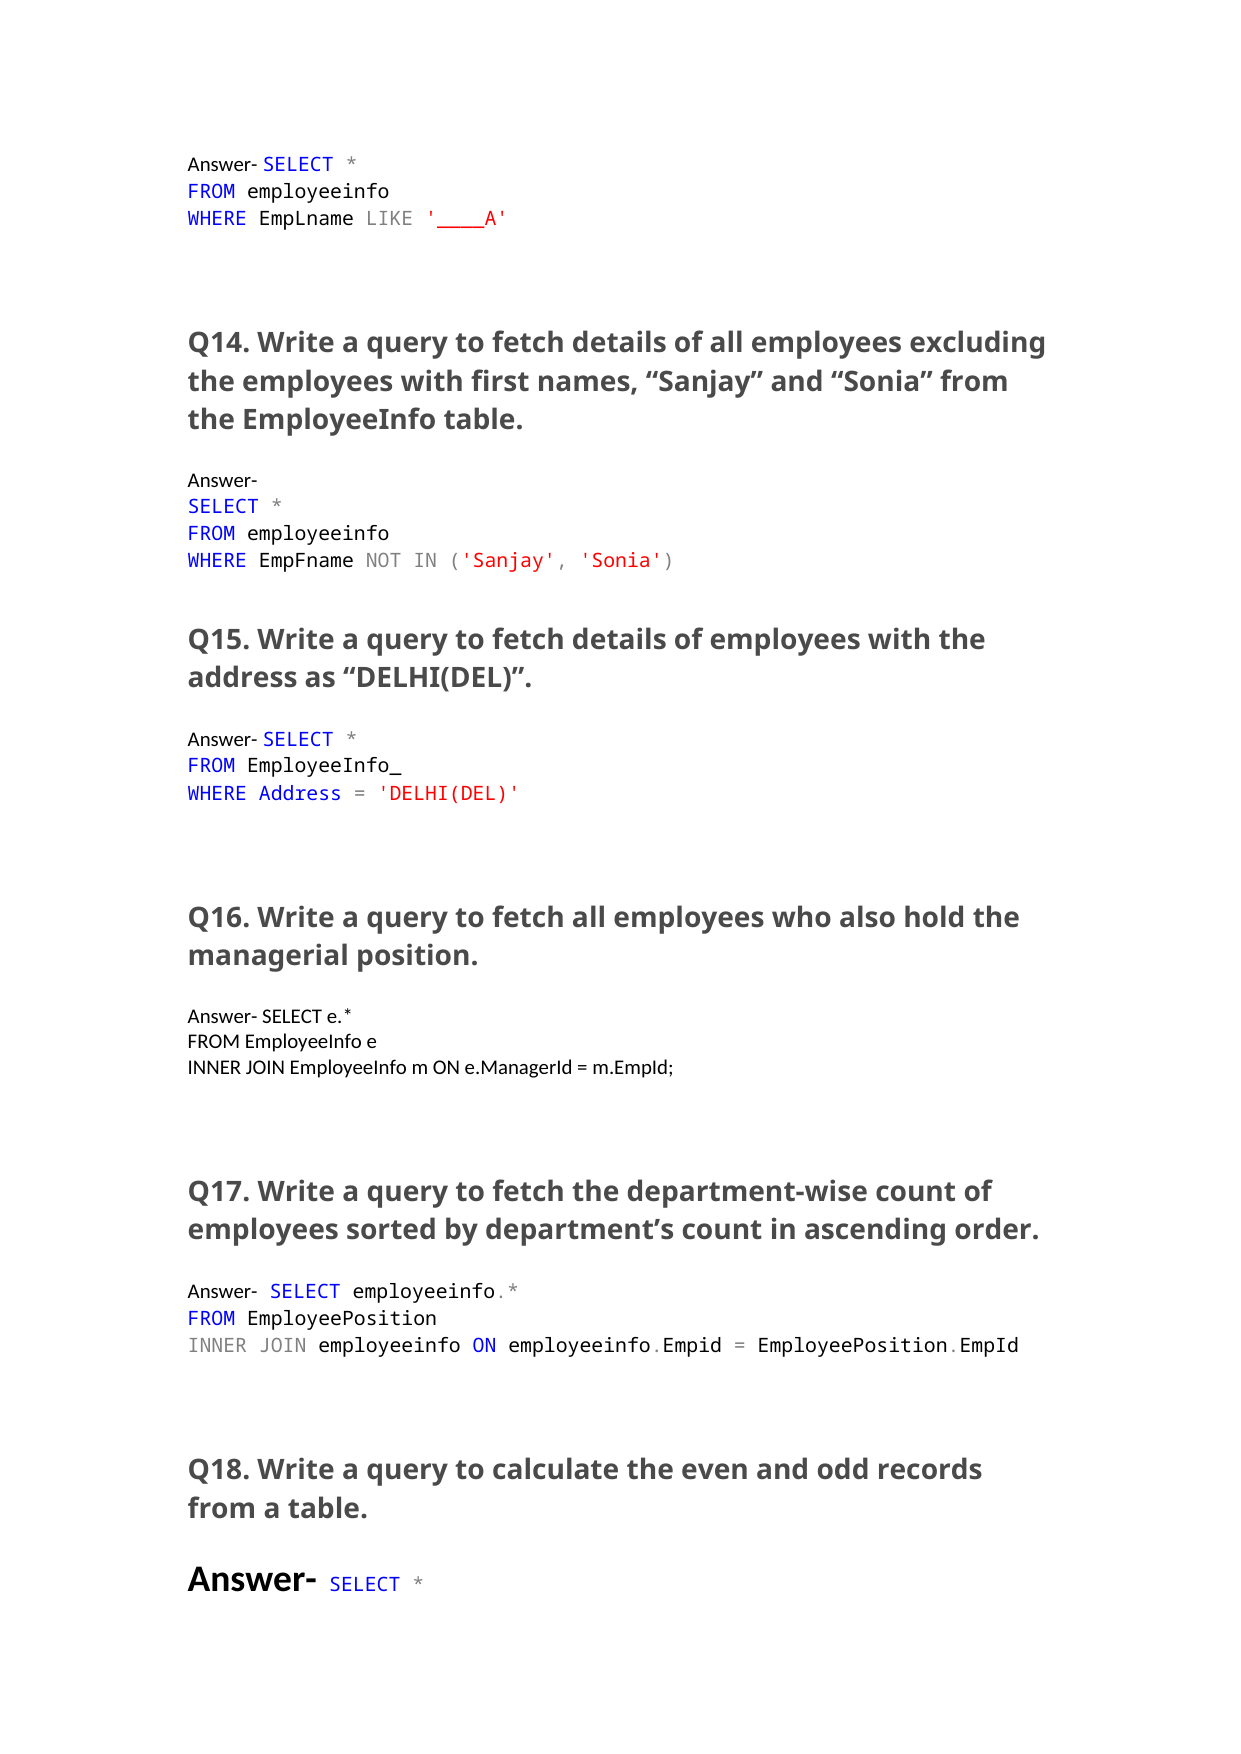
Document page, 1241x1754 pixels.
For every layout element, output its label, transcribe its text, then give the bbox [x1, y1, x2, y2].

text WHERE EmpLname LIKE '____A' [187, 204, 1053, 231]
text Answer- SELECT * [187, 150, 1053, 177]
text FROM EmployeePosition [187, 1304, 1053, 1331]
text Answer- SELECT employeeinfo.* [187, 1277, 1053, 1304]
text FROM employeeinfo [187, 519, 1053, 546]
text WHERE EmpFname NOT IN ('Sanjay', 'Sonia') [187, 546, 1053, 573]
text Answer- SELECT * [187, 725, 1053, 752]
text WHERE Address = 'DELHI(DEL)' [187, 779, 1053, 806]
subtitle Q16. Write a query to fetch all employees who also hold the managerial position. [187, 897, 1053, 974]
text Answer- SELECT * [187, 1555, 1053, 1601]
text INNER JOIN employeeinfo ON employeeinfo.Empid = EmployeePosition.EmpId [187, 1331, 1053, 1358]
subtitle Q18. Write a query to calculate the even and odd records from a table. [187, 1449, 1053, 1526]
text FROM EmployeeInfo e [187, 1029, 1053, 1054]
subtitle Q14. Write a query to fetch details of all employees excluding the employees with first names, “Sanjay” and “Sonia” from the EmployeeInfo table. [524, 323, 1053, 438]
text Answer- [187, 467, 1053, 492]
text SELECT * [187, 492, 1053, 519]
text Answer- SELECT e.* [187, 1003, 1053, 1029]
subtitle Q17. Write a query to fetch the department-wise count of employees sorted by department’s count in ascending order. [187, 1171, 1053, 1248]
text FROM EmployeeInfo_ [187, 752, 1053, 779]
text FROM employeeinfo [187, 177, 1053, 204]
subtitle Q15. Write a query to fetch details of employees with the address as “DELHI(DEL)”. [532, 619, 1053, 696]
text INNER JOIN EmployeeInfo m ON e.ManagerId = m.EmpId; [187, 1054, 1053, 1079]
